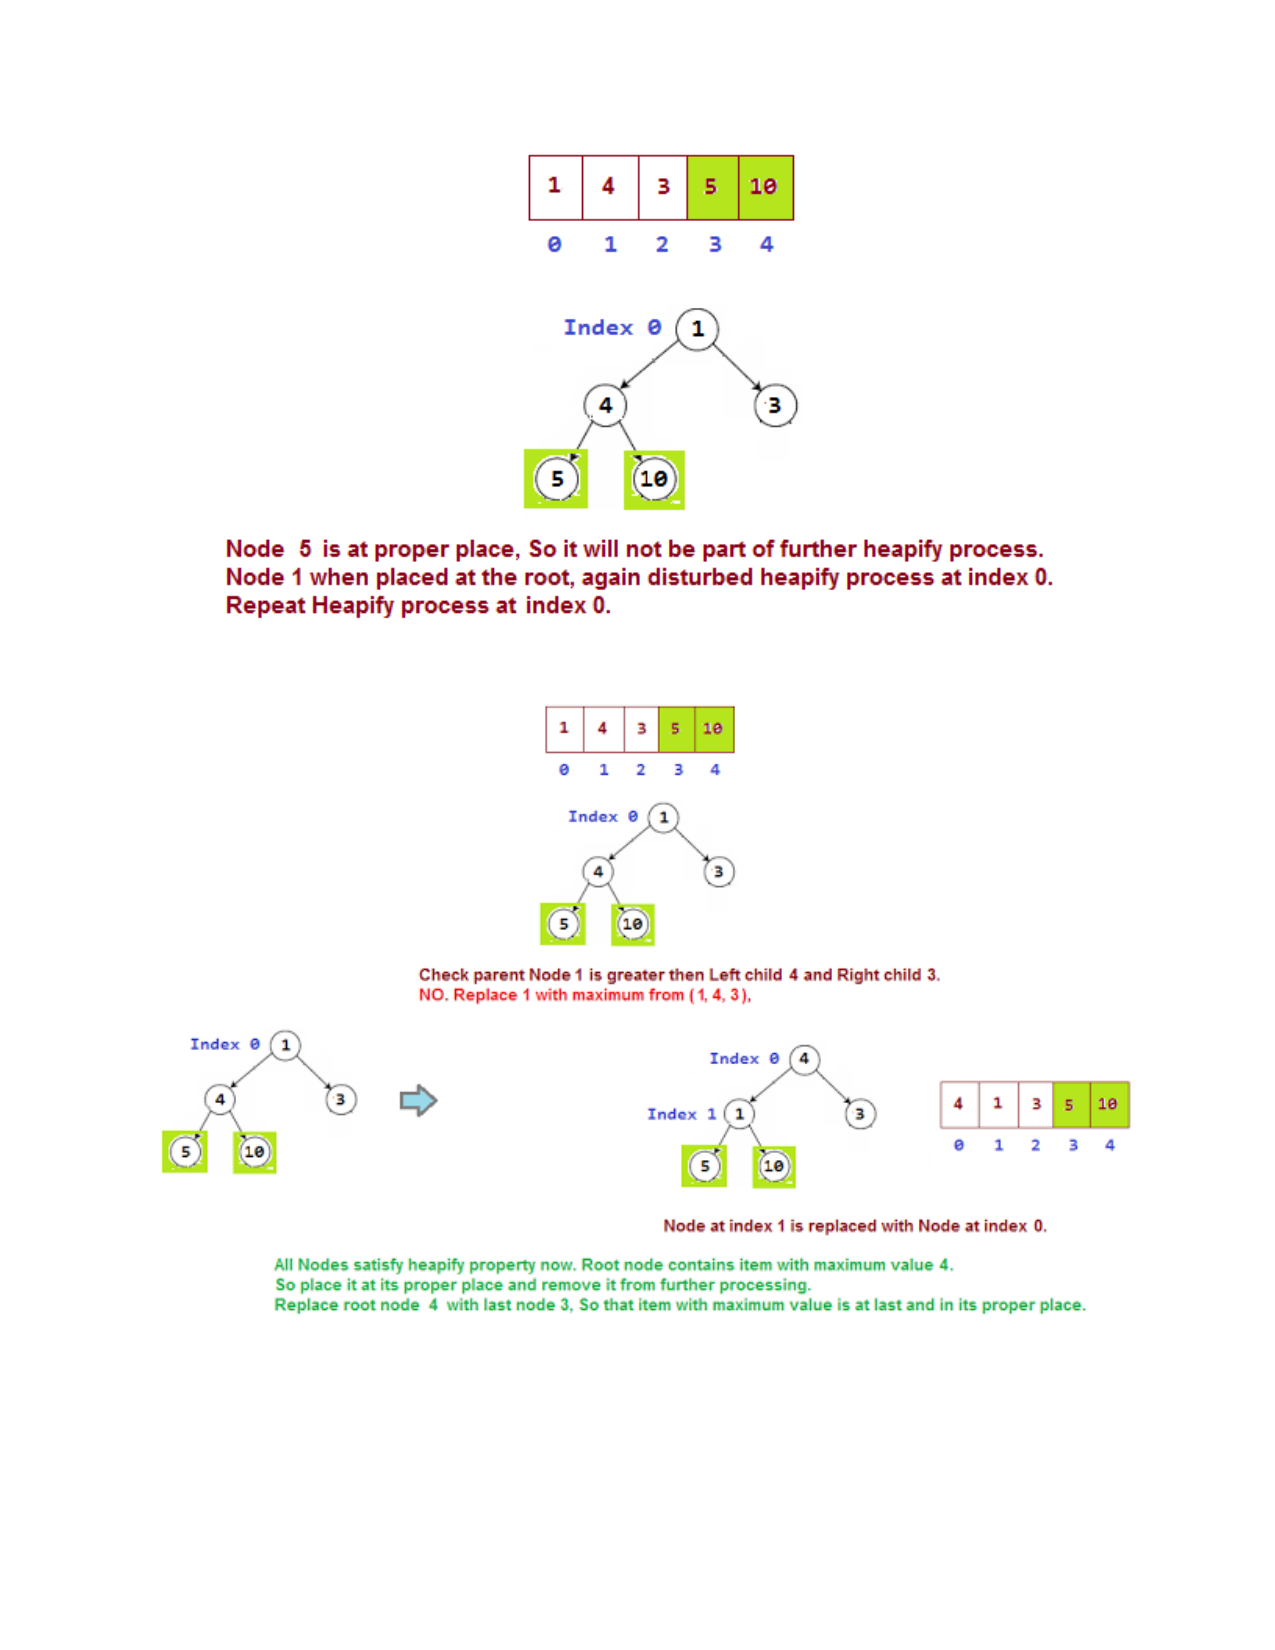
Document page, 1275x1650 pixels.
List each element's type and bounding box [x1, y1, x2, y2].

picture [204, 150, 1071, 626]
picture [150, 702, 1150, 1323]
